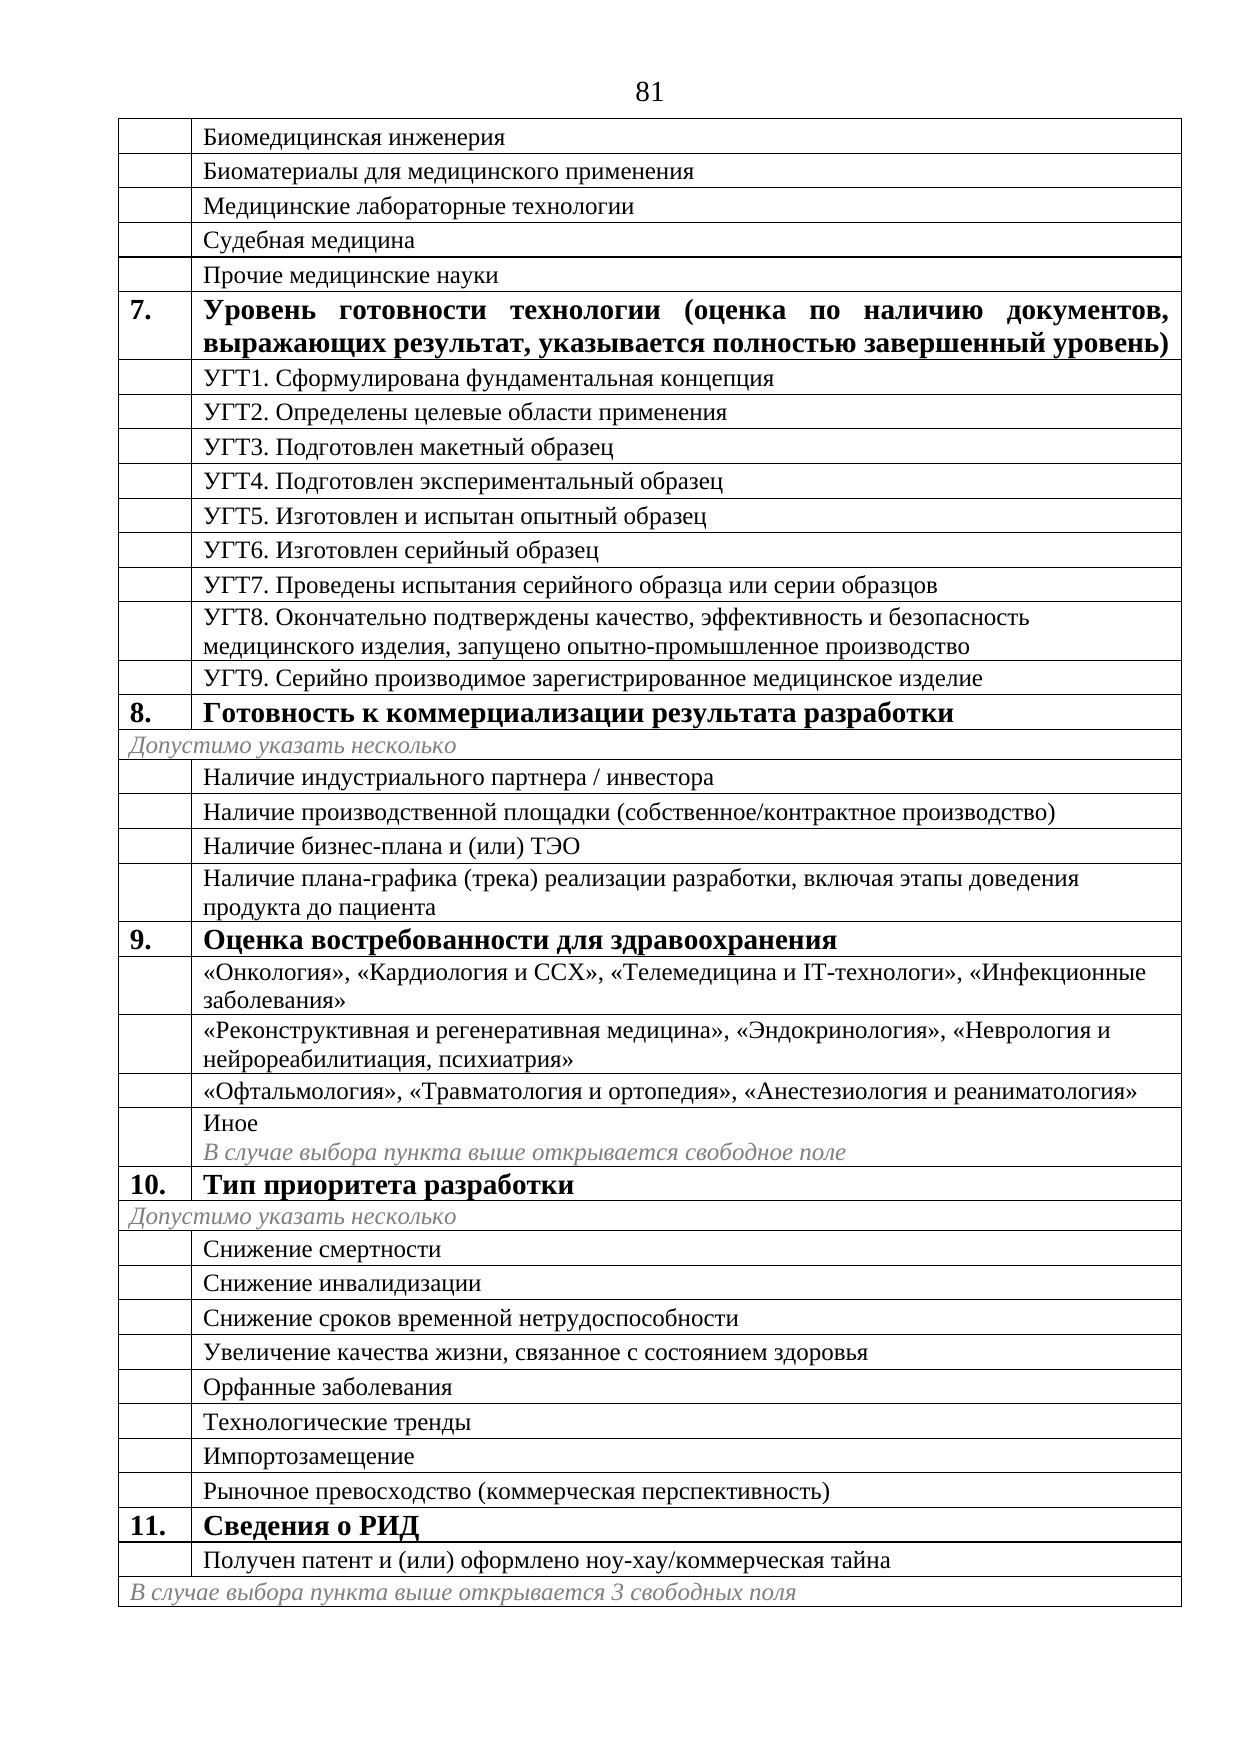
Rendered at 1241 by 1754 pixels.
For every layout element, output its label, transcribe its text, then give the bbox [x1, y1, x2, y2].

table_cell [119, 188, 191, 222]
table_cell «Офтальмология», «Травматология и ортопедия», «Анестезиология и реаниматология» [192, 1074, 1181, 1107]
table_cell Cнижение смертности [192, 1231, 1181, 1265]
table_cell УГТ7. Проведены испытания серийного образца или серии образцов [192, 568, 1181, 601]
table_cell [119, 360, 191, 394]
table_cell 8. [119, 695, 191, 729]
table_cell [119, 1266, 191, 1299]
table_cell Допустимо указать несколько [119, 1201, 1181, 1230]
table_cell [119, 864, 191, 921]
table_cell [119, 223, 191, 256]
table_cell [119, 1074, 191, 1107]
table_cell [119, 1404, 191, 1438]
table_cell УГТ9. Серийно производимое зарегистрированное медицинское изделие [192, 661, 1181, 694]
table_cell Уровень готовности технологии (оценка по наличию документов, выражающих результат, указывается полностью завершенный уровень) [192, 292, 1181, 359]
table_cell [119, 533, 191, 567]
table_cell УГТ4. Подготовлен экспериментальный образец [192, 464, 1181, 497]
table_cell [119, 429, 191, 463]
table_cell Оценка востребованности для здравоохранения [192, 922, 1181, 956]
table_cell [119, 1231, 191, 1265]
table_cell УГТ6. Изготовлен серийный образец [192, 533, 1181, 567]
table_cell [119, 760, 191, 793]
table_cell Тип приоритета разработки [192, 1167, 1181, 1200]
table_cell [119, 661, 191, 694]
table_cell [119, 1300, 191, 1334]
table_cell УГТ1. Сформулирована фундаментальная концепция [192, 360, 1181, 394]
table_cell [119, 1370, 191, 1403]
table_cell Увеличение качества жизни, связанное с состоянием здоровья [192, 1335, 1181, 1368]
table_cell Снижение инвалидизации [192, 1266, 1181, 1299]
table_cell Наличие индустриального партнера / инвестора [192, 760, 1181, 793]
table_cell 9. [119, 922, 191, 956]
table_cell [119, 258, 191, 291]
table_cell УГТ8. Окончательно подтверждены качество, эффективность и безопасность медицинского изделия, запущено опытно-промышленное производство [192, 602, 1181, 660]
table_cell [119, 1335, 191, 1368]
table_cell [119, 957, 191, 1014]
table_cell [119, 794, 191, 828]
table_cell УГТ3. Подготовлен макетный образец [192, 429, 1181, 463]
table_cell 11. [119, 1508, 191, 1541]
table_cell Наличие производственной площадки (собственное/контрактное производство) [192, 794, 1181, 828]
table_cell Судебная медицина [192, 223, 1181, 256]
table_cell [119, 154, 191, 187]
table_cell Рыночное превосходство (коммерческая перспективность) [192, 1473, 1181, 1507]
table_cell УГТ5. Изготовлен и испытан опытный образец [192, 499, 1181, 532]
table_cell [119, 1108, 191, 1166]
table_cell Иное В случае выбора пункта выше открывается свободное поле [192, 1108, 1181, 1166]
table_cell [119, 829, 191, 862]
table_cell [119, 395, 191, 428]
table_cell УГТ2. Определены целевые области применения [192, 395, 1181, 428]
table_cell «Онкология», «Кардиология и ССХ», «Телемедицина и IT-технологи», «Инфекционные заболевания» [192, 957, 1181, 1014]
table_cell Готовность к коммерциализации результата разработки [192, 695, 1181, 729]
table_cell 10. [119, 1167, 191, 1200]
table_cell [119, 119, 191, 153]
table_cell Получен патент и (или) оформлено ноу-хау/коммерческая тайна [192, 1543, 1181, 1576]
table_cell [119, 568, 191, 601]
table_cell [119, 1015, 191, 1073]
table_cell Сведения о РИД [192, 1508, 1181, 1541]
table_cell Снижение сроков временной нетрудоспособности [192, 1300, 1181, 1334]
table_cell 7. [119, 292, 191, 359]
table_cell [119, 602, 191, 660]
table_cell Наличие плана-графика (трека) реализации разработки, включая этапы доведения продукта до пациента [192, 864, 1181, 921]
table_cell Прочие медицинские науки [192, 258, 1181, 291]
table_cell Наличие бизнес-плана и (или) ТЭО [192, 829, 1181, 862]
table_cell [119, 1439, 191, 1472]
table_cell Допустимо указать несколько [119, 730, 1181, 759]
table_cell Импортозамещение [192, 1439, 1181, 1472]
table_cell Технологические тренды [192, 1404, 1181, 1438]
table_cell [119, 1577, 1181, 1606]
table_cell Медицинские лабораторные технологии [192, 188, 1181, 222]
table_cell [119, 499, 191, 532]
table_cell [119, 464, 191, 497]
table_cell Орфанные заболевания [192, 1370, 1181, 1403]
table_cell «Реконструктивная и регенеративная медицина», «Эндокринология», «Неврология и нейрореабилитиация, психиатрия» [192, 1015, 1181, 1073]
table_cell [119, 1543, 191, 1576]
table_cell Биоматериалы для медицинского применения [192, 154, 1181, 187]
table_cell Биомедицинская инженерия [192, 119, 1181, 153]
table_cell [119, 1473, 191, 1507]
